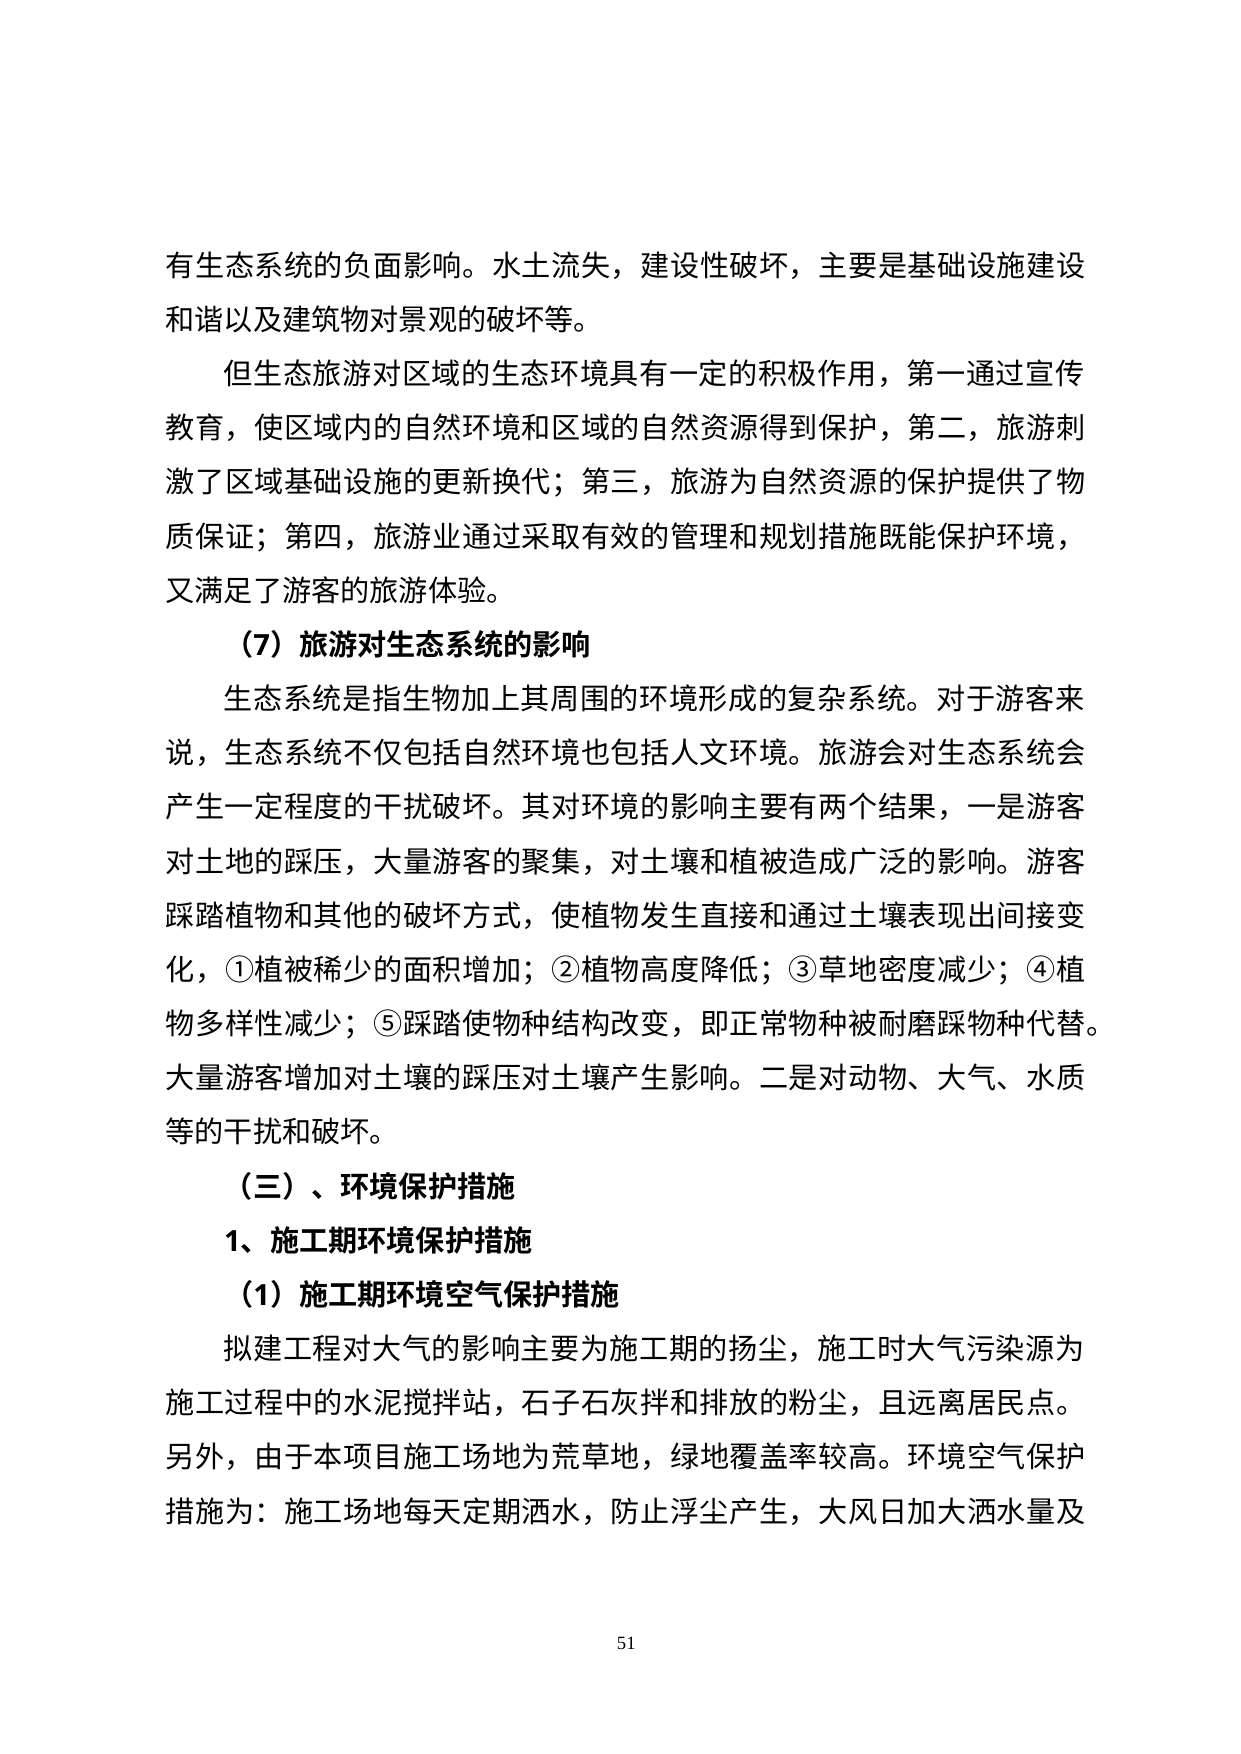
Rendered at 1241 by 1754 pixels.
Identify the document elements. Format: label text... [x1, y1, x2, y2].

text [165, 1316, 1087, 1533]
text 生态系统是指生物加上其周围的环境形成的复杂系统。对于游客来说，生态系统不仅包括自然环境也包括人文环境。旅游会对生态系统会产生一定程度的干扰破坏。其对环境的影响主要有两个结果，一是游客对土地的踩压，大量游客的聚集，对土壤和植被造成广泛的影响。游客踩踏植物和其他的破坏方式，使植物发生直接和通过土壤表现出间接变化，①植被稀少的面积增加；②植物高度降低；③草地密度减少；④植物多样性减少；⑤踩踏使物种结构改变，即正常物种被耐磨踩物种代替。大量游客增加对土壤的踩压对土壤产生影响。二是对动物、大气、水质等的干扰和破坏。 [165, 666, 1087, 1154]
text 1、施工期环境保护措施 [165, 1208, 1087, 1262]
text 但生态旅游对区域的生态环境具有一定的积极作用，第一通过宣传教育，使区域内的自然环境和区域的自然资源得到保护，第二，旅游刺激了区域基础设施的更新换代；第三，旅游为自然资源的保护提供了物质保证；第四，旅游业通过采取有效的管理和规划措施既能保护环境，又满足了游客的旅游体验。 [165, 341, 1087, 612]
text （1）施工期环境空气保护措施 [165, 1262, 1087, 1316]
text （7）旅游对生态系统的影响 [165, 612, 1087, 666]
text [165, 233, 1087, 341]
text （三）、环境保护措施 [165, 1154, 1087, 1208]
